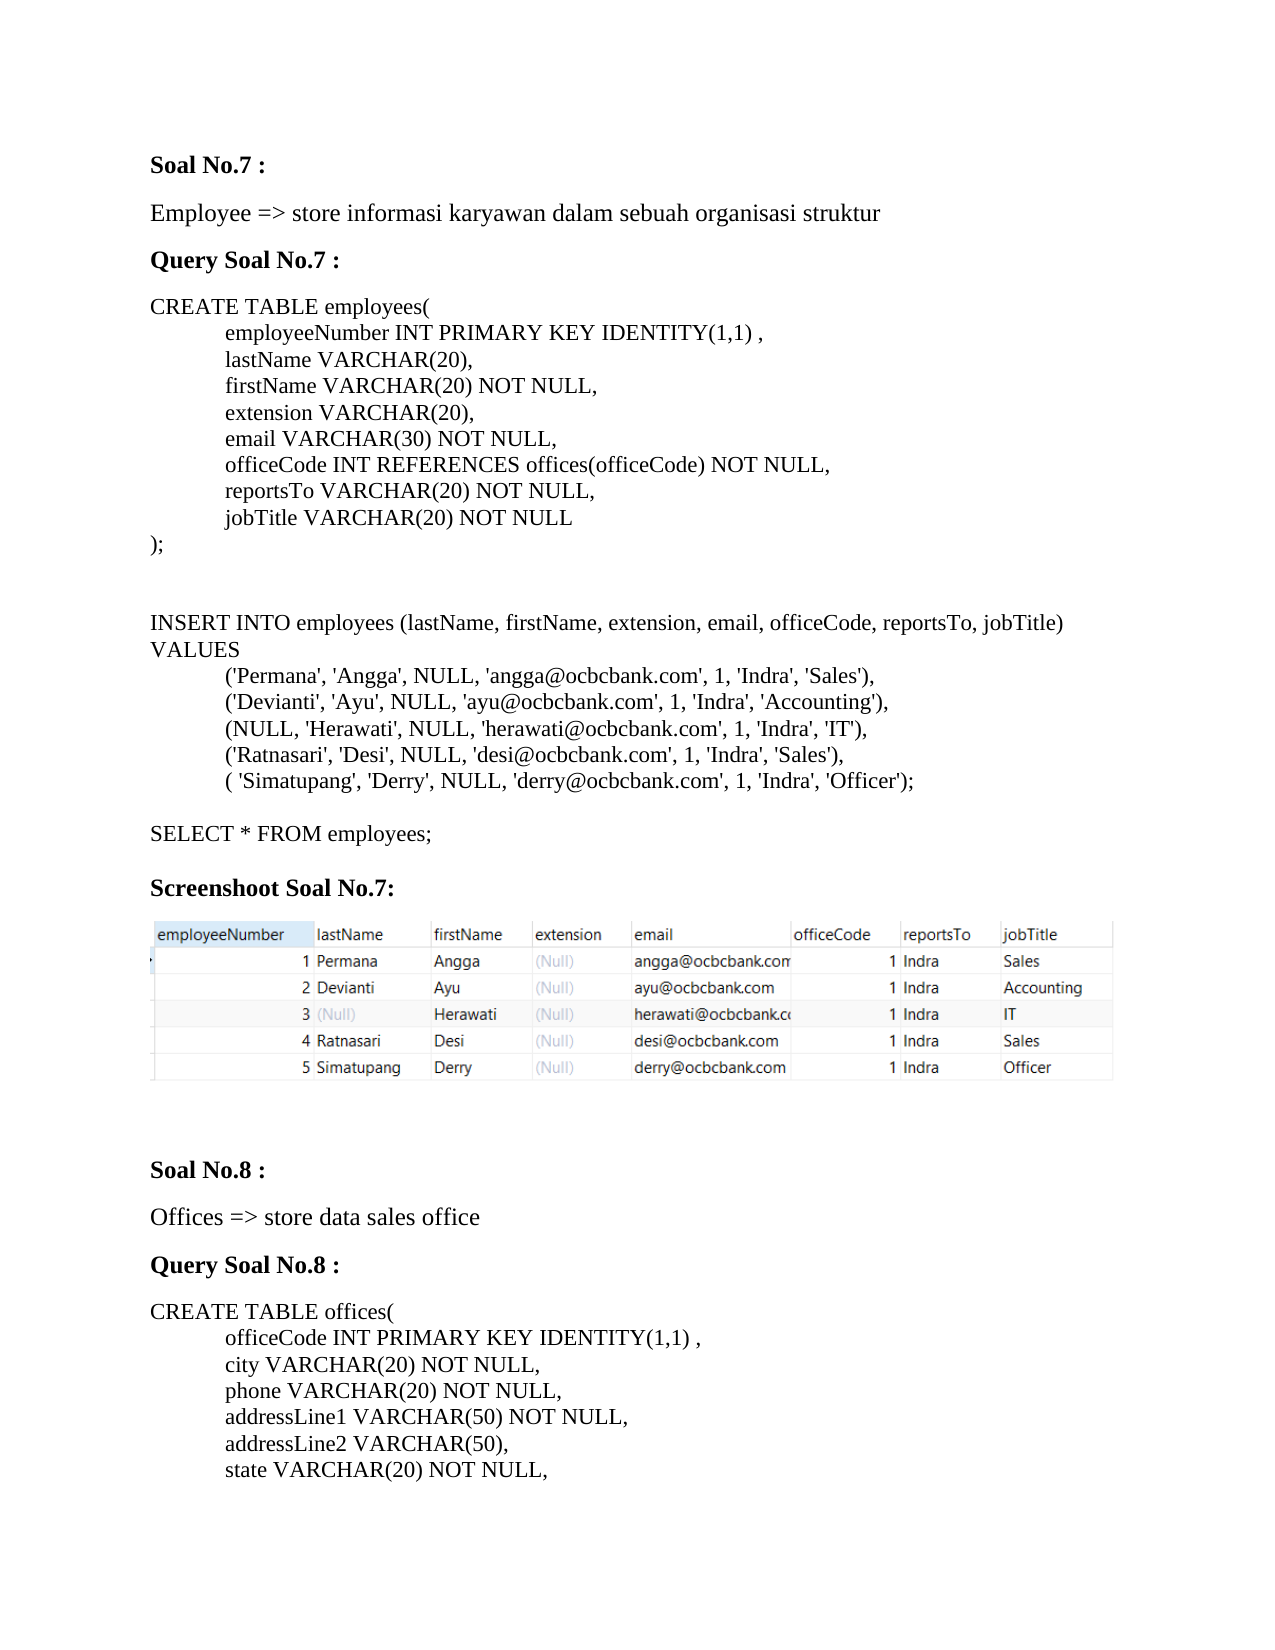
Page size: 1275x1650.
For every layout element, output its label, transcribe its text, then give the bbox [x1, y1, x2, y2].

text Soal No.8 : [150, 1155, 1125, 1183]
text Query Soal No.8 : [150, 1250, 1125, 1279]
text INSERT INTO employees (lastName, firstName, extension, email, officeCode, reportsTo, jobTitle) [150, 609, 1125, 636]
text officeCode INT REFERENCES offices(officeCode) NOT NULL, [150, 451, 1125, 478]
text state VARCHAR(20) NOT NULL, [150, 1456, 1125, 1482]
text addressLine2 VARCHAR(50), [150, 1430, 1125, 1456]
text CREATE TABLE employees( [150, 293, 1125, 319]
text VALUES [150, 636, 1125, 662]
text extension VARCHAR(20), [150, 398, 1125, 425]
text ('Permana', 'Angga', NULL, 'angga@ocbcbank.com', 1, 'Indra', 'Sales'), [225, 662, 1125, 688]
text ( 'Simatupang', 'Derry', NULL, 'derry@ocbcbank.com', 1, 'Indra', 'Officer'); [225, 767, 1125, 794]
text ); [150, 530, 1125, 557]
picture [150, 920, 1125, 1089]
text CREATE TABLE offices( [150, 1298, 1125, 1324]
text email VARCHAR(30) NOT NULL, [150, 425, 1125, 451]
text jobTitle VARCHAR(20) NOT NULL [150, 504, 1125, 530]
text ('Ratnasari', 'Desi', NULL, 'desi@ocbcbank.com', 1, 'Indra', 'Sales'), [225, 741, 1125, 767]
text Soal No.7 : [150, 150, 1125, 179]
text lastName VARCHAR(20), [150, 346, 1125, 372]
text (NULL, 'Herawati', NULL, 'herawati@ocbcbank.com', 1, 'Indra', 'IT'), [225, 715, 1125, 741]
text phone VARCHAR(20) NOT NULL, [150, 1377, 1125, 1403]
text ('Devianti', 'Ayu', NULL, 'ayu@ocbcbank.com', 1, 'Indra', 'Accounting'), [225, 688, 1125, 715]
text addressLine1 VARCHAR(50) NOT NULL, [150, 1403, 1125, 1430]
text reportsTo VARCHAR(20) NOT NULL, [150, 478, 1125, 504]
text Screenshoot Soal No.7: [150, 873, 1125, 902]
text officeCode INT PRIMARY KEY IDENTITY(1,1) , [150, 1324, 1125, 1351]
text Employee => store informasi karyawan dalam sebuah organisasi struktur [150, 198, 1125, 226]
text firstName VARCHAR(20) NOT NULL, [150, 372, 1125, 398]
text SELECT * FROM employees; [150, 820, 1125, 847]
text city VARCHAR(20) NOT NULL, [150, 1351, 1125, 1377]
text Offices => store data sales office [150, 1202, 1125, 1231]
text employeeNumber INT PRIMARY KEY IDENTITY(1,1) , [150, 319, 1125, 346]
text Query Soal No.7 : [150, 245, 1125, 274]
